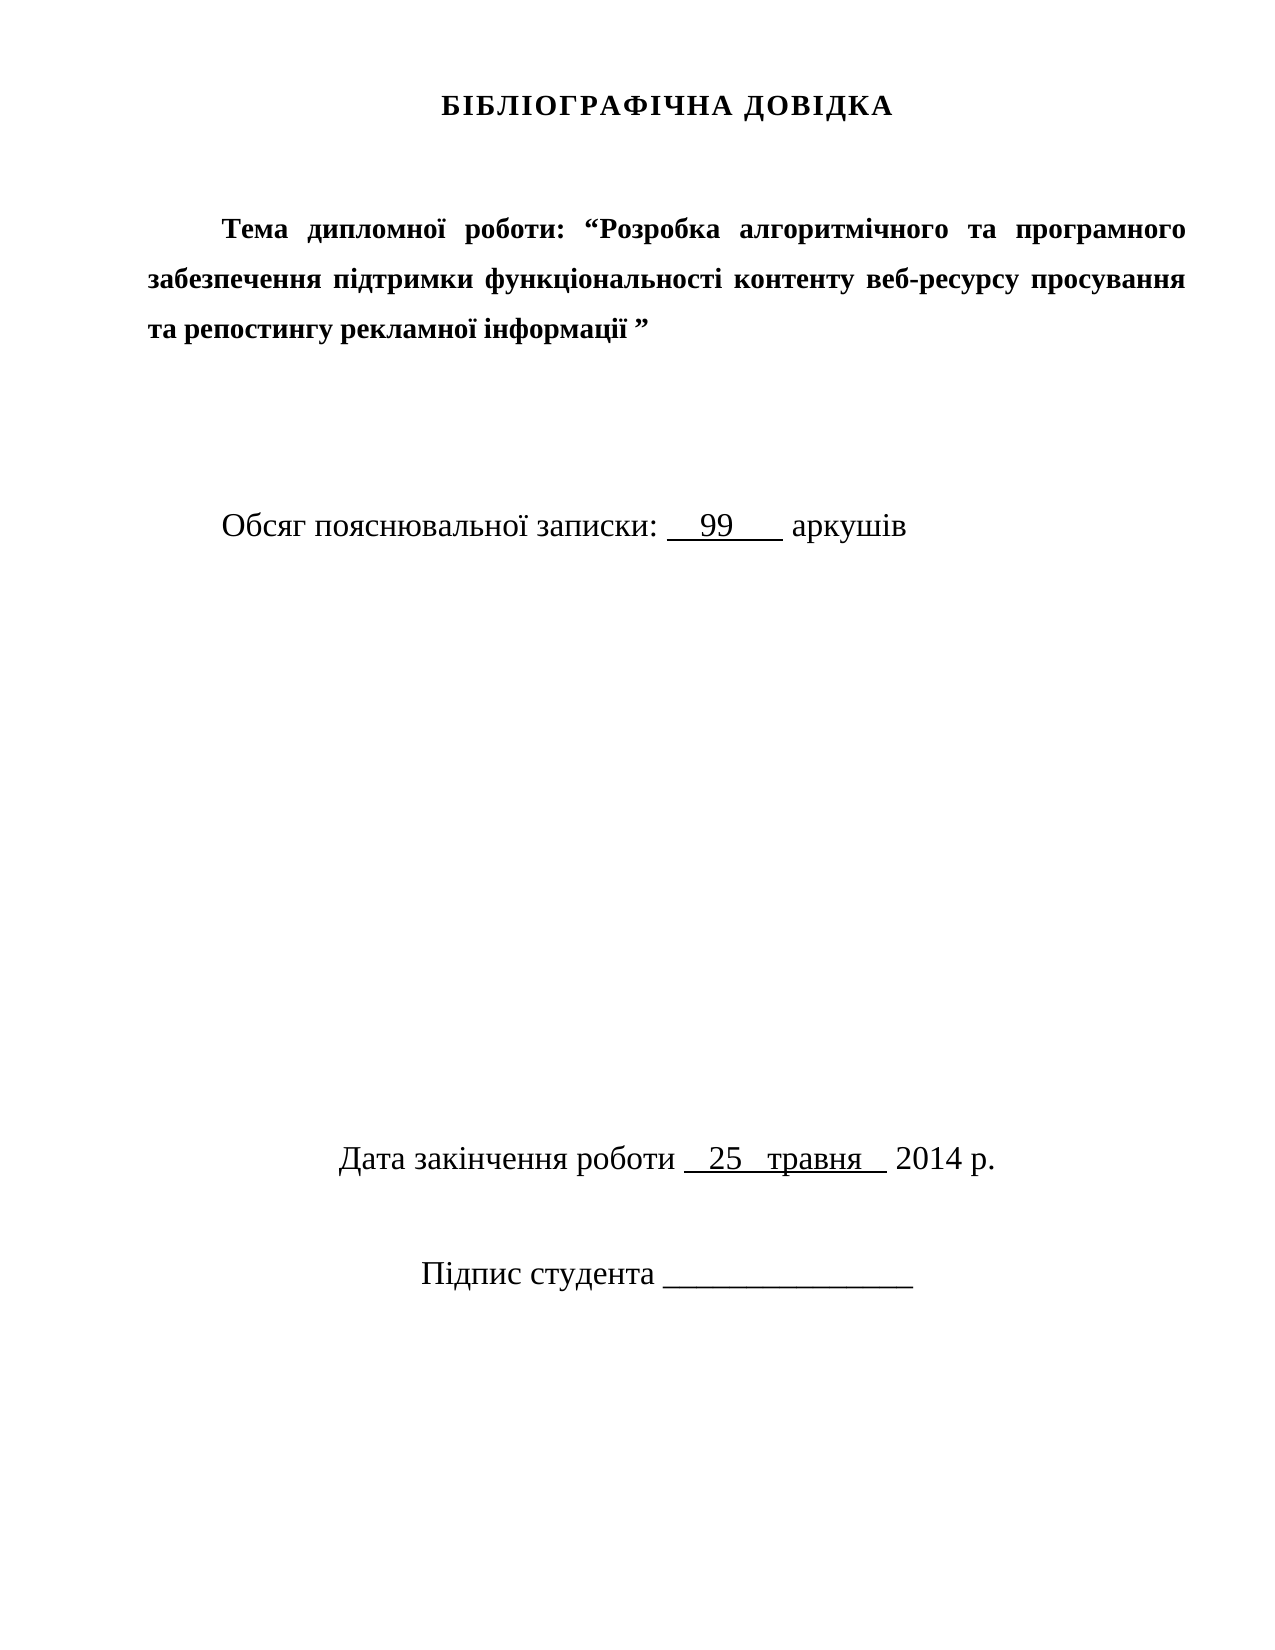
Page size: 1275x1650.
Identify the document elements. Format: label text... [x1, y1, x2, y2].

title БІБЛІОГРАФІЧНА ДОВІДКА [148, 88, 1186, 122]
subtitle Обсяг пояснювальної записки: 99 аркушів [221, 505, 1186, 544]
text Підпис студента _______________ [148, 1253, 1186, 1291]
text Дата закінчення роботи 25 травня 2014 р. [148, 1138, 1186, 1176]
text Тема дипломної роботи: “Розробка алгоритмічного та програмного забезпечення підтримки функціональності контенту веб-ресурсу просування та репостингу рекламної інформації ” [148, 211, 1186, 345]
